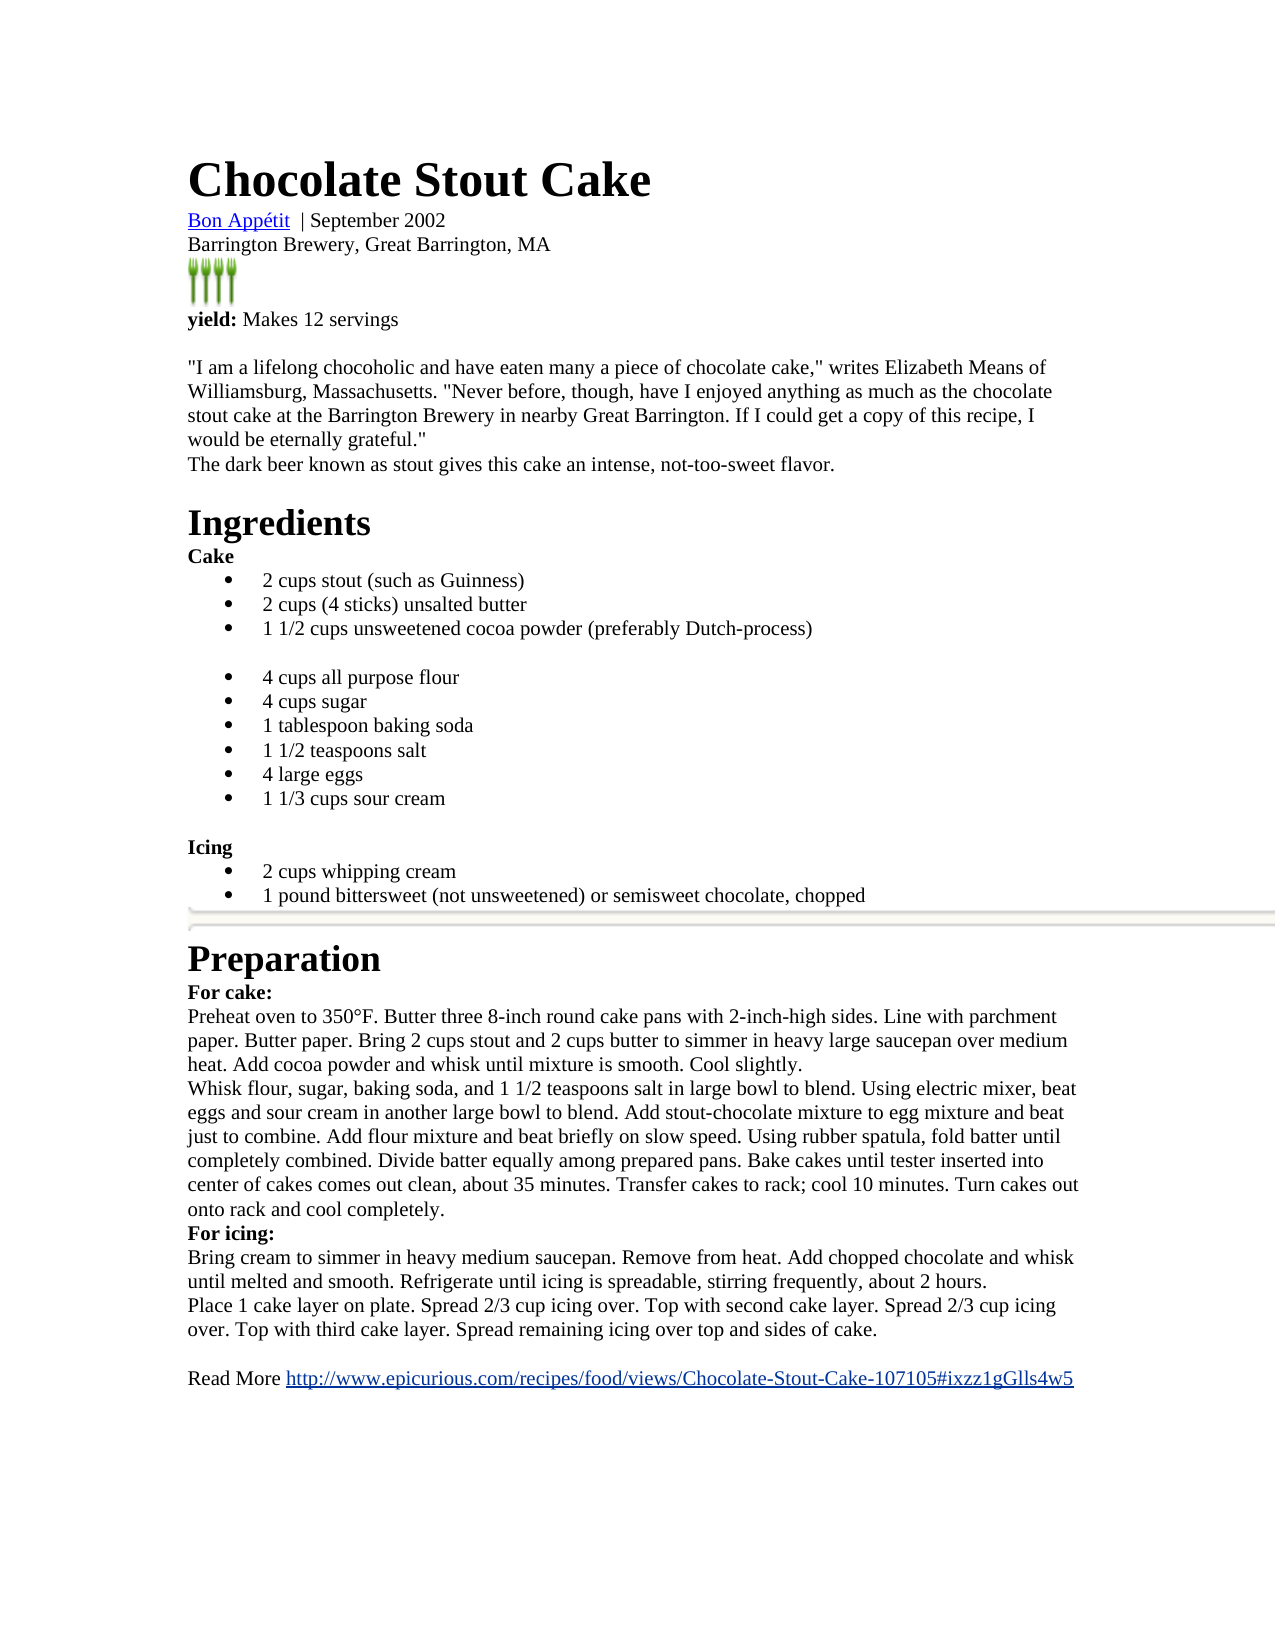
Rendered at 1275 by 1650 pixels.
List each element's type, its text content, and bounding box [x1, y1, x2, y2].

list 2 cups whipping cream [225, 859, 1087, 883]
text Barrington Brewery, Great Barrington, MA [187, 232, 1087, 256]
text For icing: Bring cream to simmer in heavy medium saucepan. Remove from heat. Add chopped chocolate and whisk until melted and smooth. Refrigerate until icing is spreadable, stirring frequently, about 2 hours. [187, 1221, 1087, 1293]
text Preparation [187, 936, 1087, 979]
text Read More http://www.epicurious.com/recipes/food/views/Chocolate-Stout-Cake-107105#ixzz1gGlls4w5 [187, 1341, 1087, 1389]
list 4 large eggs [225, 762, 1087, 786]
text Ingredients [187, 500, 1087, 543]
text yield: Makes 12 servings [187, 307, 1087, 331]
picture [187, 907, 1275, 931]
text Bon Appétit | September 2002 [187, 208, 1087, 232]
list 1 tablespoon baking soda [225, 713, 1087, 737]
text Whisk flour, sugar, baking soda, and 1 1/2 teaspoons salt in large bowl to blend. Using electric mixer, beat eggs and sour cream in another large bowl to blend. Add stout-chocolate mixture to egg mixture and beat just to combine. Add flour mixture and beat briefly on slow speed. Using rubber spatula, fold batter until completely combined. Divide batter equally among prepared pans. Bake cakes until tester inserted into center of cakes comes out clean, about 35 minutes. Transfer cakes to rack; cool 10 minutes. Turn cakes out onto rack and cool completely. [187, 1076, 1087, 1221]
list 2 cups (4 sticks) unsalted butter [225, 592, 1087, 616]
text For cake: Preheat oven to 350°F. Butter three 8-inch round cake pans with 2-inch-high sides. Line with parchment paper. Butter paper. Bring 2 cups stout and 2 cups butter to simmer in heavy large saucepan over medium heat. Add cocoa powder and whisk until mixture is smooth. Cool slightly. [187, 980, 1087, 1076]
list 1 1/2 cups unsweetened cocoa powder (preferably Dutch-process) [225, 616, 1087, 640]
text Chocolate Stout Cake [187, 150, 1087, 208]
text "I am a lifelong chocoholic and have eaten many a piece of chocolate cake," writes Elizabeth Means of Williamsburg, Massachusetts. "Never before, though, have I enjoyed anything as much as the chocolate stout cake at the Barrington Brewery in nearby Great Barrington. If I could get a copy of this recipe, I would be eternally grateful." [187, 355, 1087, 451]
list 2 cups stout (such as Guinness) [225, 568, 1087, 592]
list 1 1/3 cups sour cream [225, 786, 1087, 810]
list 4 cups all purpose flour [225, 665, 1087, 689]
text The dark beer known as stout gives this cake an intense, not-too-sweet flavor. [187, 452, 1087, 476]
text Icing [187, 811, 1087, 859]
text Cake [187, 543, 1087, 568]
text Place 1 cake layer on plate. Spread 2/3 cup icing over. Top with second cake layer. Spread 2/3 cup icing over. Top with third cake layer. Spread remaining icing over top and sides of cake. [187, 1293, 1087, 1341]
list 1 pound bittersweet (not unsweetened) or semisweet chocolate, chopped [225, 883, 1087, 907]
list 1 1/2 teaspoons salt [225, 738, 1087, 762]
list 4 cups sugar [225, 689, 1087, 713]
picture [187, 256, 238, 307]
